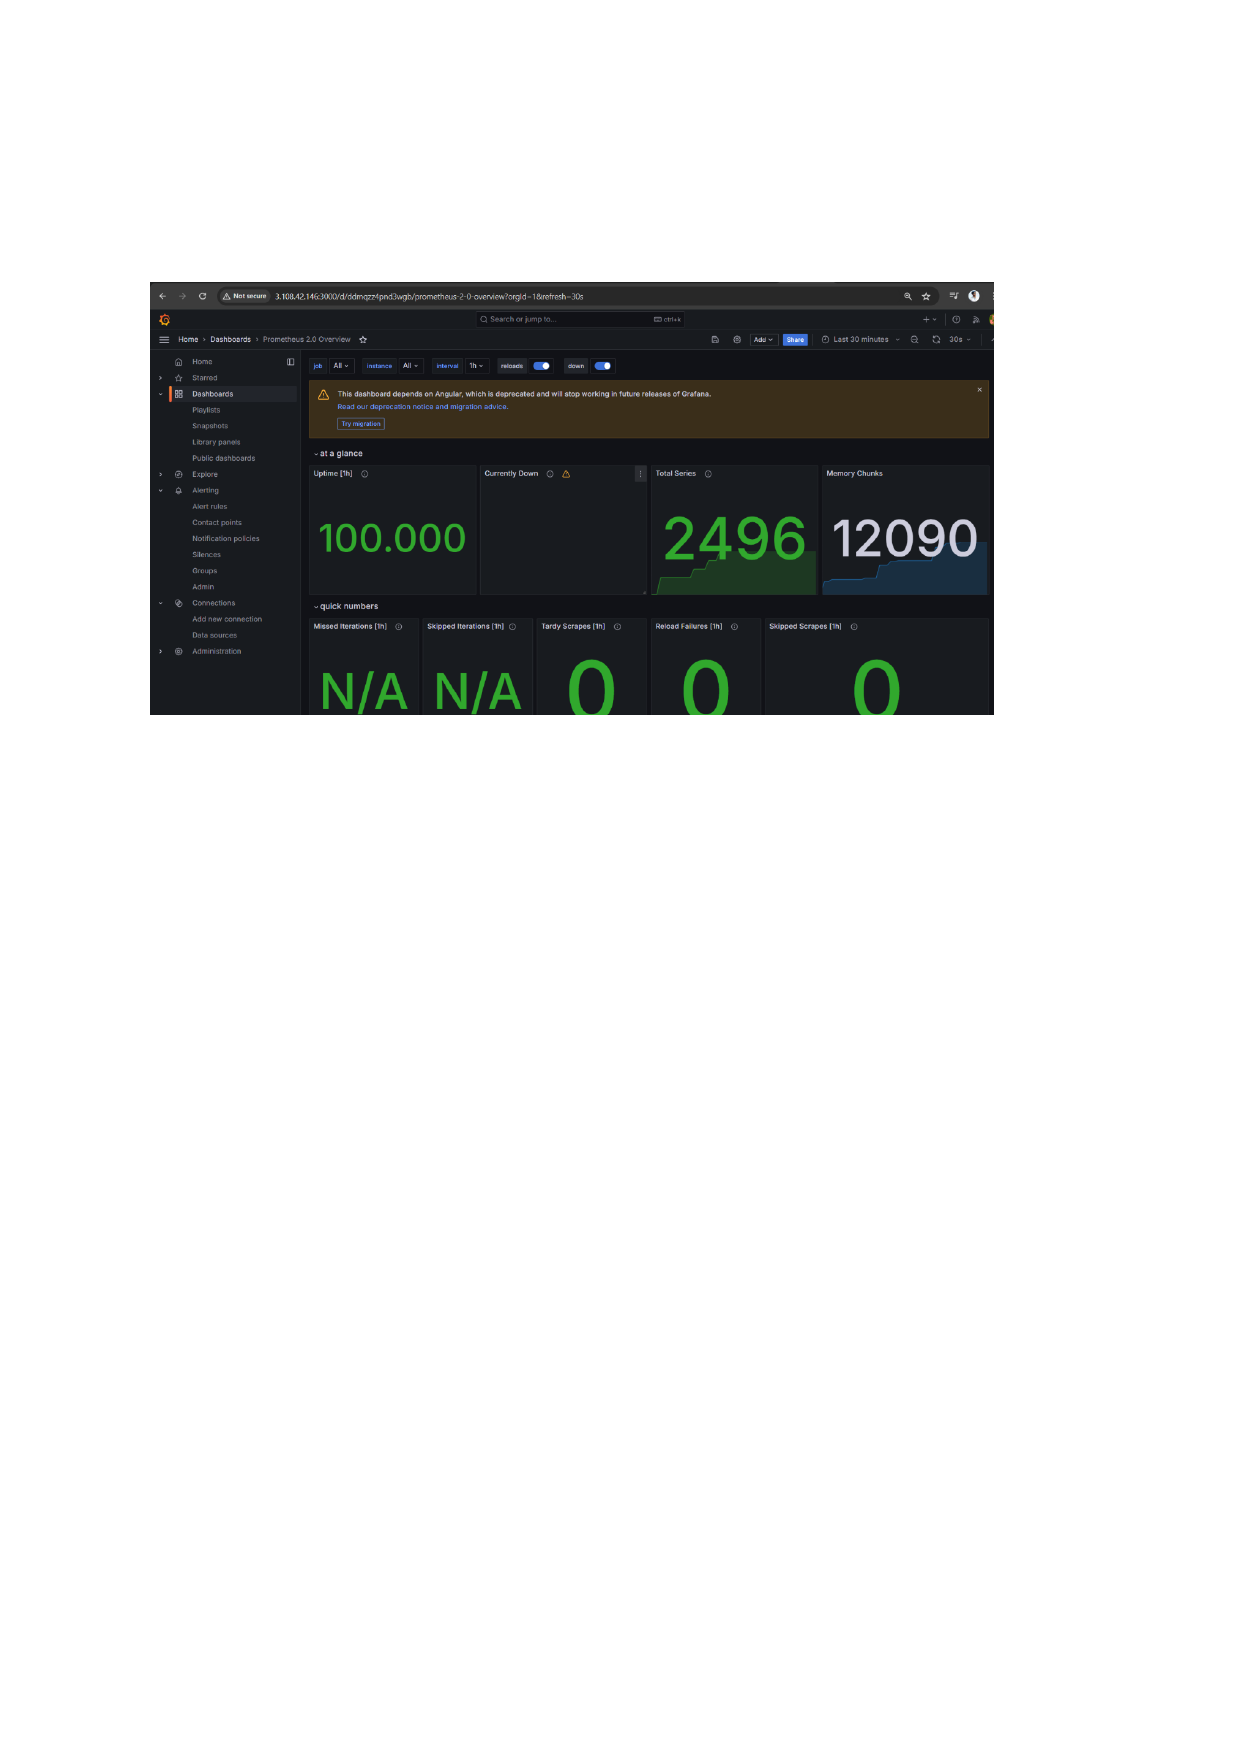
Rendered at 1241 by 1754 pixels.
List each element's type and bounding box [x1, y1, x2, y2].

picture [150, 282, 994, 715]
